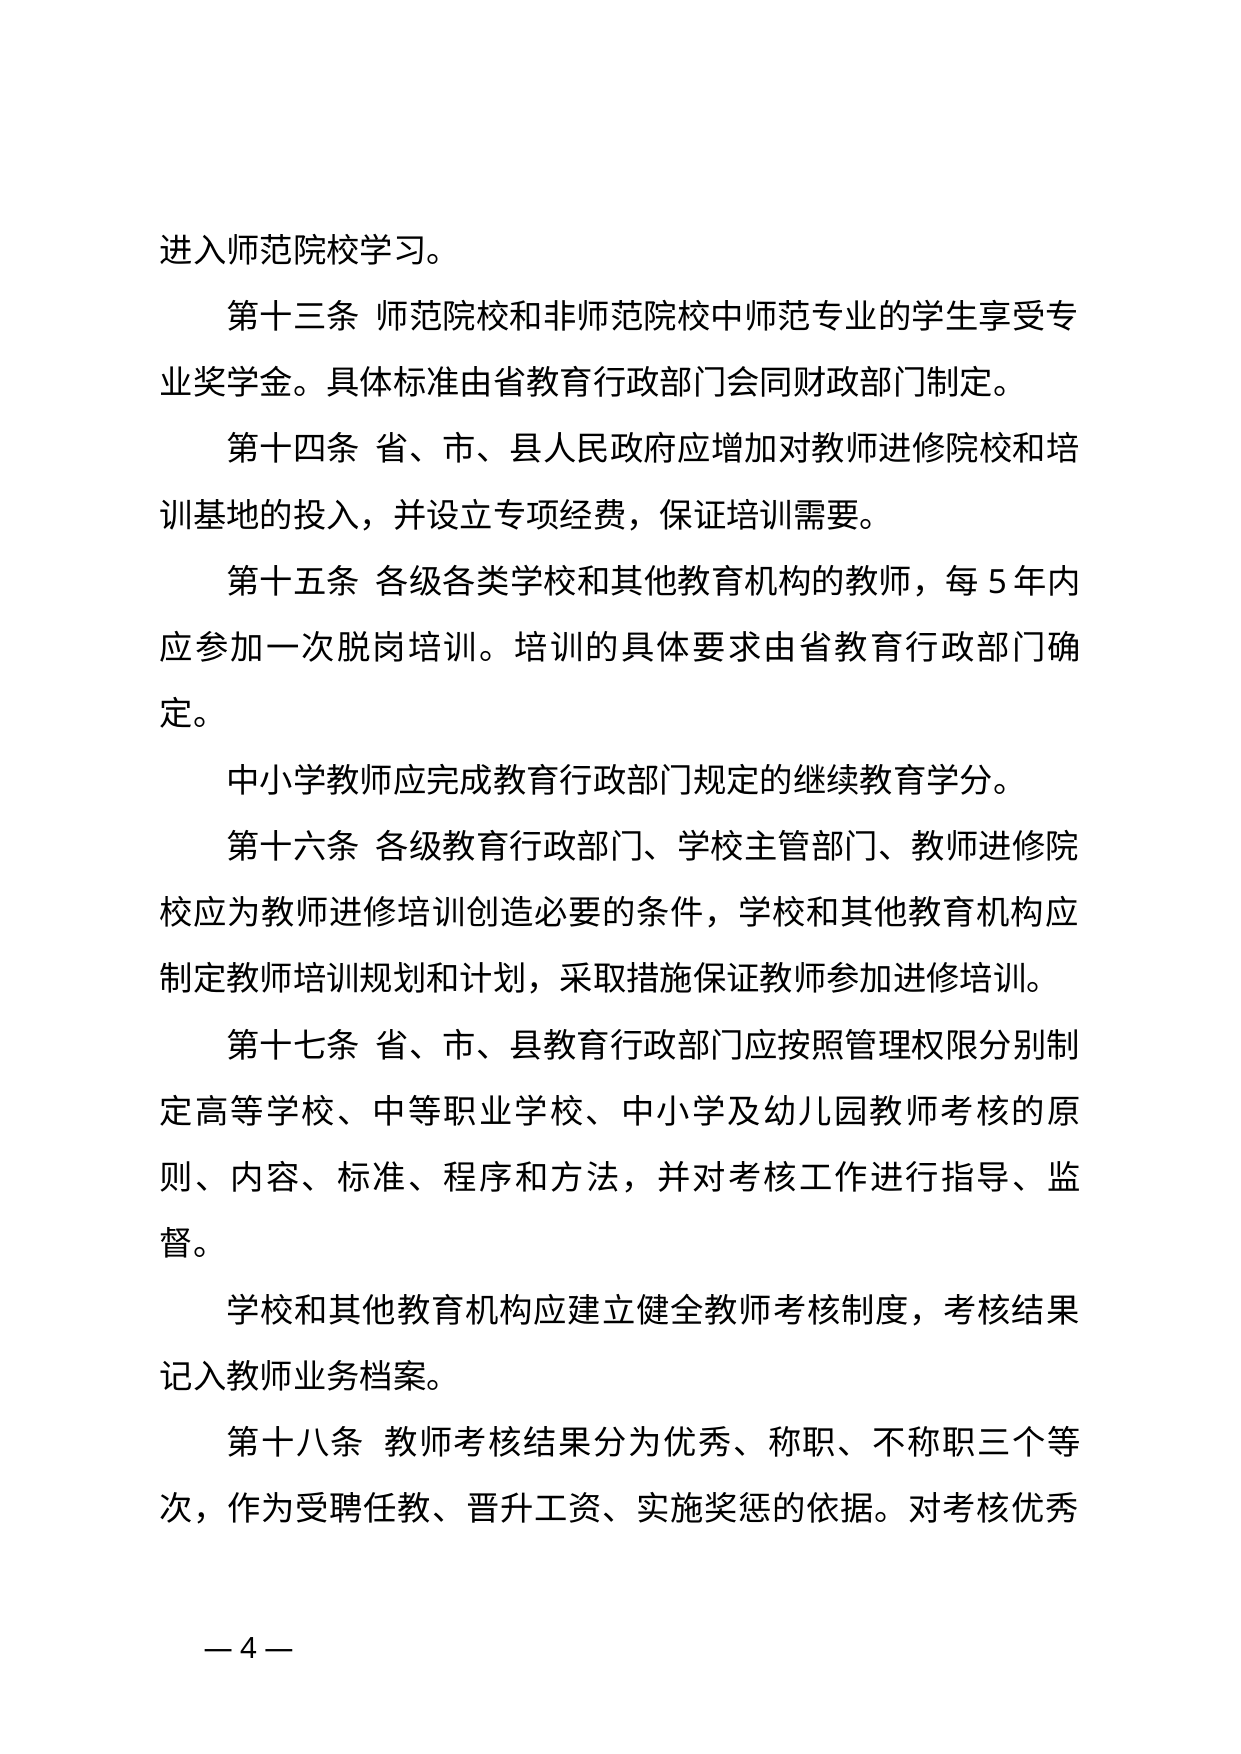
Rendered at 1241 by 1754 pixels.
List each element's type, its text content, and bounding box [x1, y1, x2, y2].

text 第十五条 各级各类学校和其他教育机构的教师，每5年内应参加一次脱岗培训。培训的具体要求由省教育行政部门确定。 [159, 546, 1081, 744]
text 第十七条 省、市、县教育行政部门应按照管理权限分别制定高等学校、中等职业学校、中小学及幼儿园教师考核的原则、内容、标准、程序和方法，并对考核工作进行指导、监督。 [159, 1009, 1081, 1274]
text 中小学教师应完成教育行政部门规定的继续教育学分。 [159, 744, 1081, 811]
text 第十六条 各级教育行政部门、学校主管部门、教师进修院校应为教师进修培训创造必要的条件，学校和其他教育机构应制定教师培训规划和计划，采取措施保证教师参加进修培训。 [159, 811, 1081, 1009]
text 第十三条 师范院校和非师范院校中师范专业的学生享受专业奖学金。具体标准由省教育行政部门会同财政部门制定。 [159, 281, 1081, 413]
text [159, 214, 1081, 281]
text 学校和其他教育机构应建立健全教师考核制度，考核结果记入教师业务档案。 [159, 1274, 1081, 1407]
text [159, 1407, 1081, 1539]
text 第十四条 省、市、县人民政府应增加对教师进修院校和培训基地的投入，并设立专项经费，保证培训需要。 [159, 413, 1081, 546]
